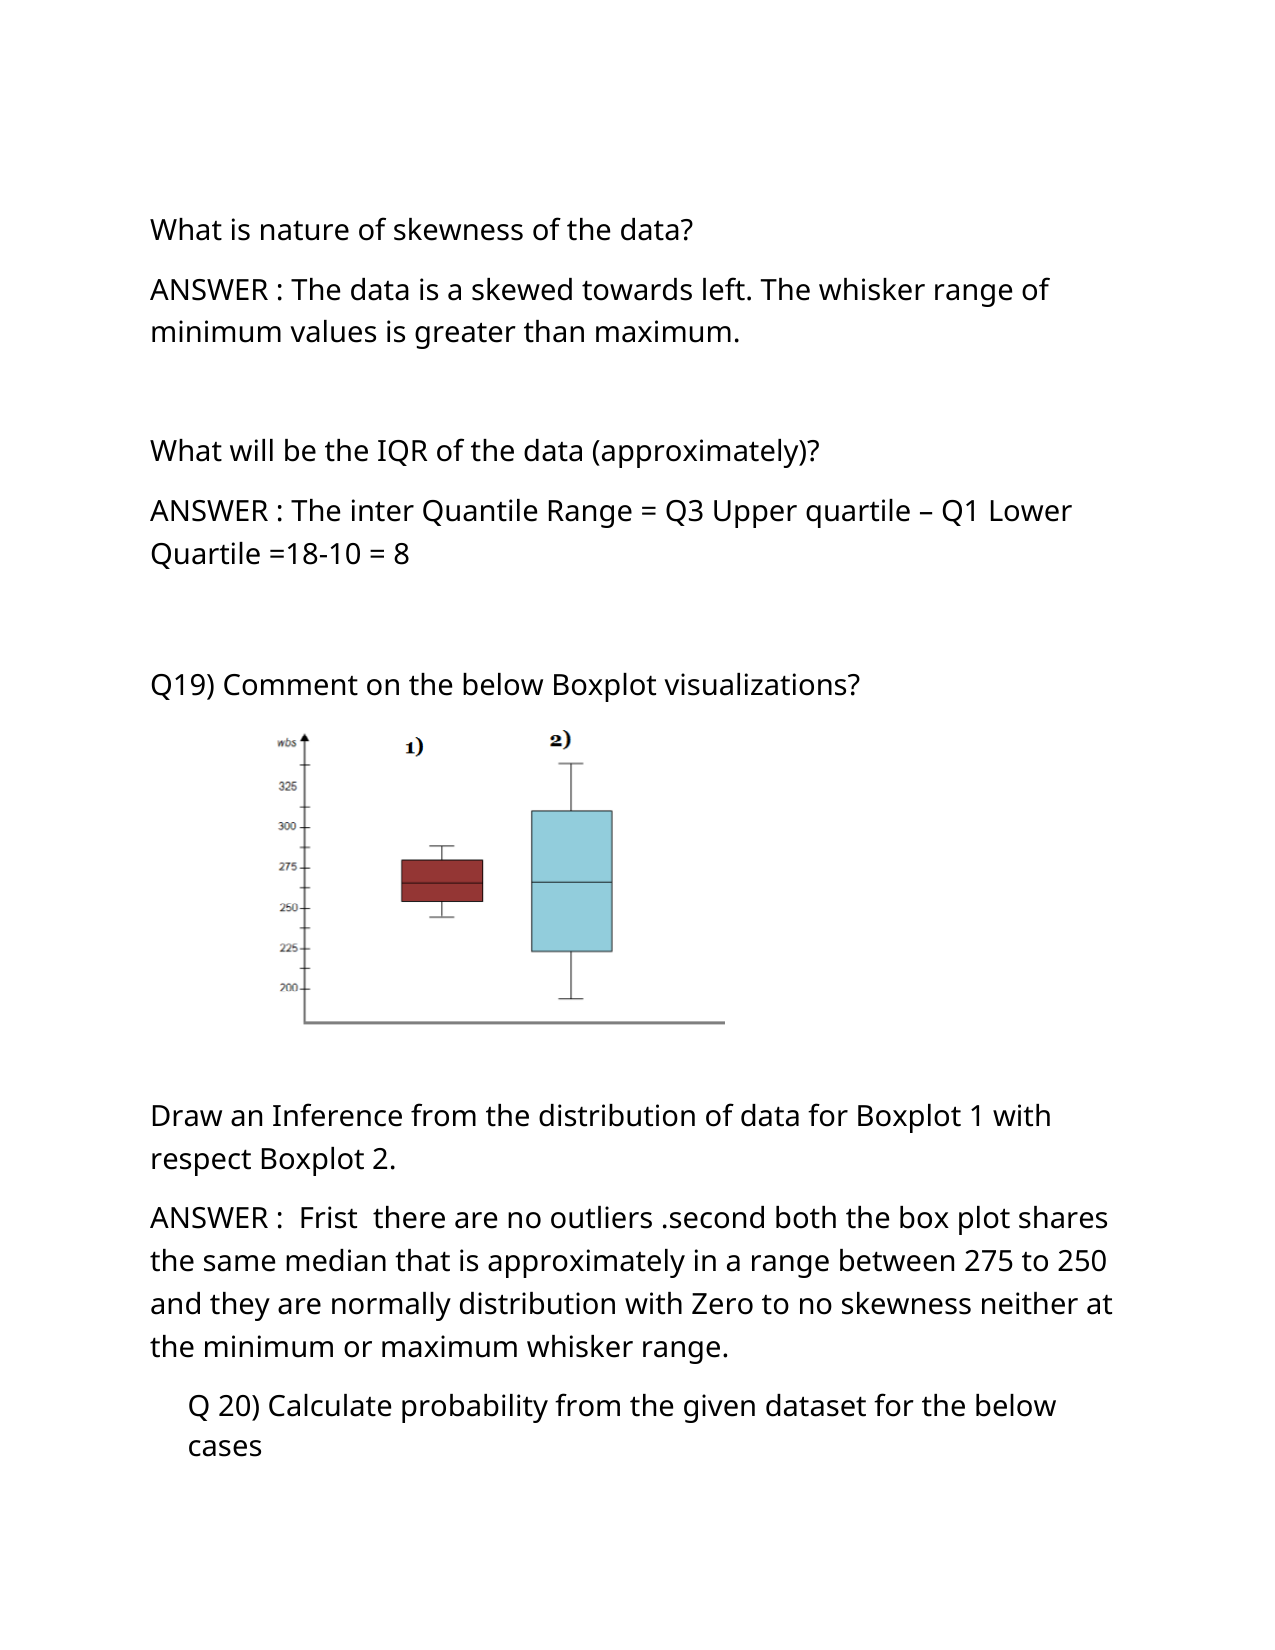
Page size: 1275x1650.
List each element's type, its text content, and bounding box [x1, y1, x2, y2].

text ANSWER : The inter Quantile Range = Q3 Upper quartile – Q1 Lower Quartile =18-10 = 8 [150, 490, 1125, 646]
text ANSWER : The data is a skewed towards left. The whisker range of minimum values is greater than maximum. [150, 269, 1125, 351]
text Q 20) Calculate probability from the given dataset for the below cases [187, 1386, 1125, 1465]
text What will be the IQR of the data (approximately)? [150, 431, 1125, 470]
text ANSWER : Frist there are no outliers .second both the box plot shares the same median that is approximately in a range between 275 to 250 and they are normally distribution with Zero to no skewness neither at the minimum or maximum whisker range. [150, 1198, 1125, 1366]
text Draw an Inference from the distribution of data for Boxplot 1 with respect Boxplot 2. [150, 1096, 1125, 1178]
text Q19) Comment on the below Boxplot visualizations? [150, 664, 1125, 704]
picture [150, 723, 728, 1077]
text What is nature of skewness of the data? [150, 209, 1125, 249]
